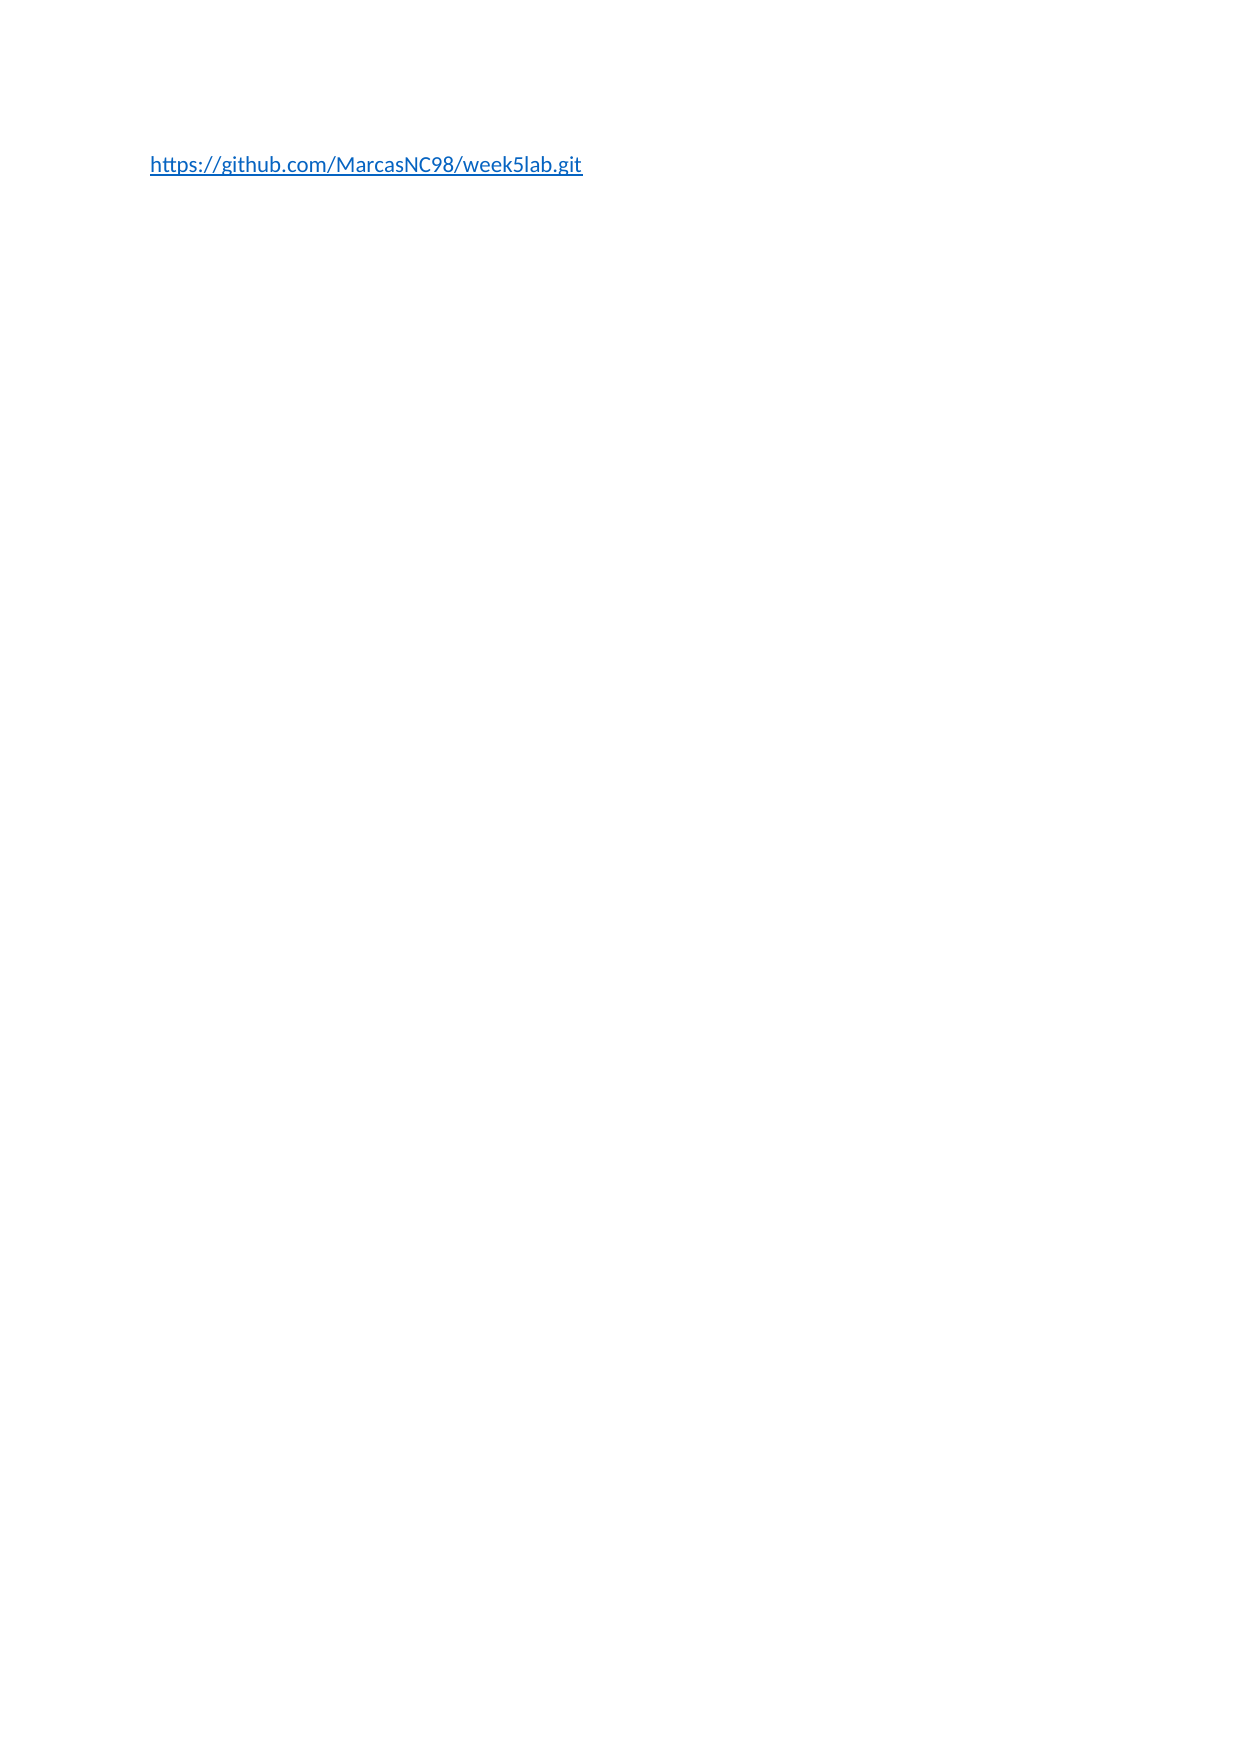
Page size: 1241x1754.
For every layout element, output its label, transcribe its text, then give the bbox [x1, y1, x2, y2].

text https://github.com/MarcasNC98/week5lab.git [150, 150, 1090, 178]
